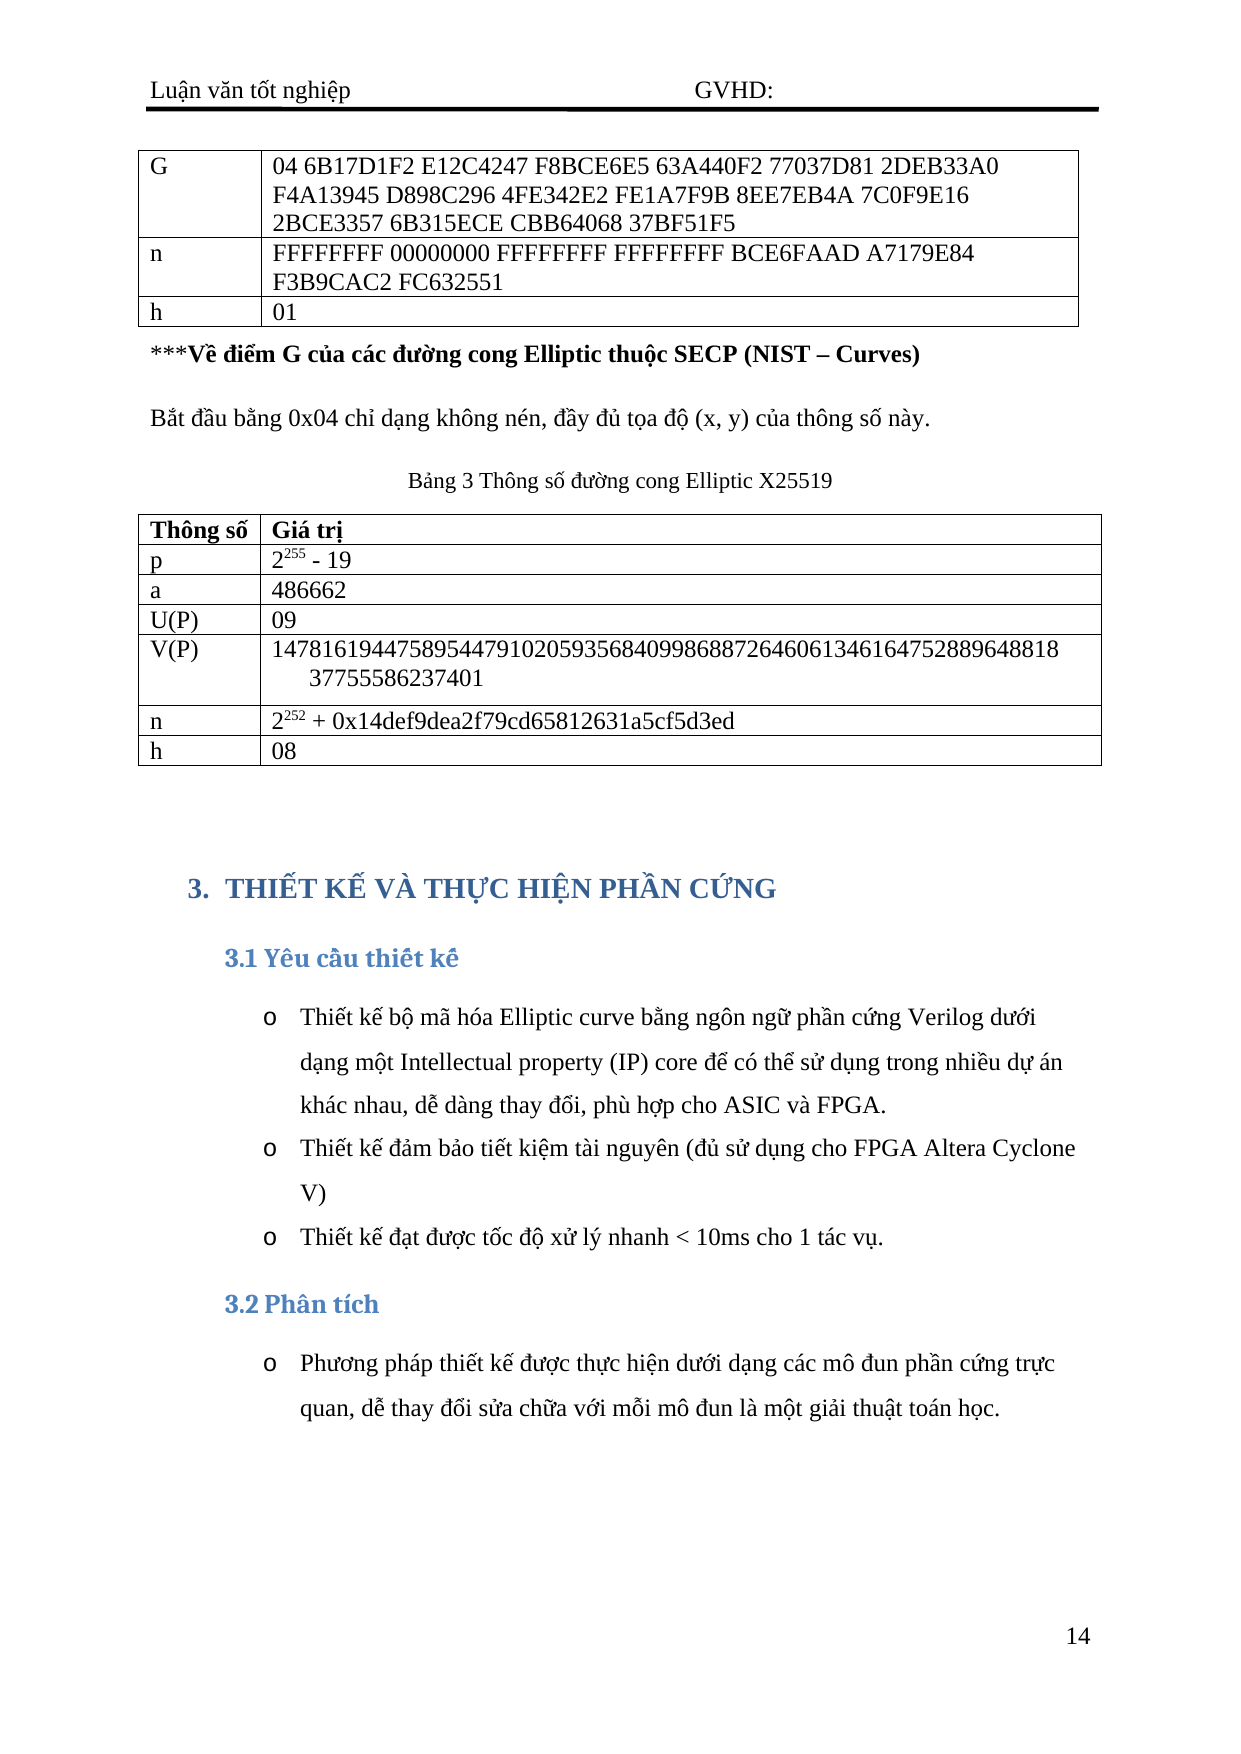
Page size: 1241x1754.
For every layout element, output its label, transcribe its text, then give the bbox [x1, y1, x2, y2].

table_cell n [139, 706, 260, 735]
table_cell 09 [261, 605, 1101, 633]
list Thiết kế bộ mã hóa Elliptic curve bằng ngôn ngữ phần cứng Verilog dưới dạng một Intellectual property (IP) core để có thể sử dụng trong nhiều dự án khác nhau, dễ dàng thay đổi, phù hợp cho ASIC và FPGA. [262, 1002, 1090, 1119]
table_header Thông số [139, 515, 260, 544]
text Bảng 3 Thông số đường cong Elliptic X25519 [150, 467, 1090, 493]
table_cell FFFFFFFF 00000000 FFFFFFFF FFFFFFFF BCE6FAAD A7179E84 F3B9CAC2 FC632551 [262, 238, 1078, 296]
table_cell h [139, 736, 260, 765]
subtitle Phân tích [225, 1289, 1090, 1320]
table_header Giá trị [261, 515, 1101, 544]
table_cell G [139, 151, 261, 237]
table_cell 2255 - 19 [261, 545, 1101, 574]
text ***Về điểm G của các đường cong Elliptic thuộc SECP (NIST – Curves) [150, 339, 1090, 368]
list Phương pháp thiết kế được thực hiện dưới dạng các mô đun phần cứng trực quan, dễ thay đổi sửa chữa với mỗi mô đun là một giải thuật toán học. [262, 1348, 1090, 1422]
table_cell n [139, 238, 261, 296]
table_cell 08 [261, 736, 1101, 765]
subtitle Yêu cầu thiết kế [225, 943, 1090, 974]
list Thiết kế đảm bảo tiết kiệm tài nguyên (đủ sử dụng cho FPGA Altera Cyclone V) [262, 1133, 1090, 1207]
table_cell U(P) [139, 605, 260, 633]
table_cell h [139, 297, 261, 326]
list Thiết kế đạt được tốc độ xử lý nhanh < 10ms cho 1 tác vụ. [262, 1222, 1090, 1252]
table_cell 04 6B17D1F2 E12C4247 F8BCE6E5 63A440F2 77037D81 2DEB33A0 F4A13945 D898C296 4FE342E2 FE1A7F9B 8EE7EB4A 7C0F9E16 2BCE3357 6B315ECE CBB64068 37BF51F5 [262, 151, 1078, 237]
table_cell V(P) [139, 635, 260, 705]
table_cell 2252 + 0x14def9dea2f79cd65812631a5cf5d3ed [261, 706, 1101, 735]
table_cell p [139, 545, 260, 574]
table_cell a [139, 575, 260, 604]
subtitle THIẾT KẾ VÀ THỰC HIỆN PHẦN CỨNG [187, 872, 1090, 905]
table_cell 147816194475895447910205935684099868872646061346164752889648818 37755586237401 [261, 635, 1101, 705]
text Bắt đầu bằng 0x04 chỉ dạng không nén, đầy đủ tọa độ (x, y) của thông số này. [150, 403, 1090, 432]
table_cell 486662 [261, 575, 1101, 604]
table_cell 01 [262, 297, 1078, 326]
